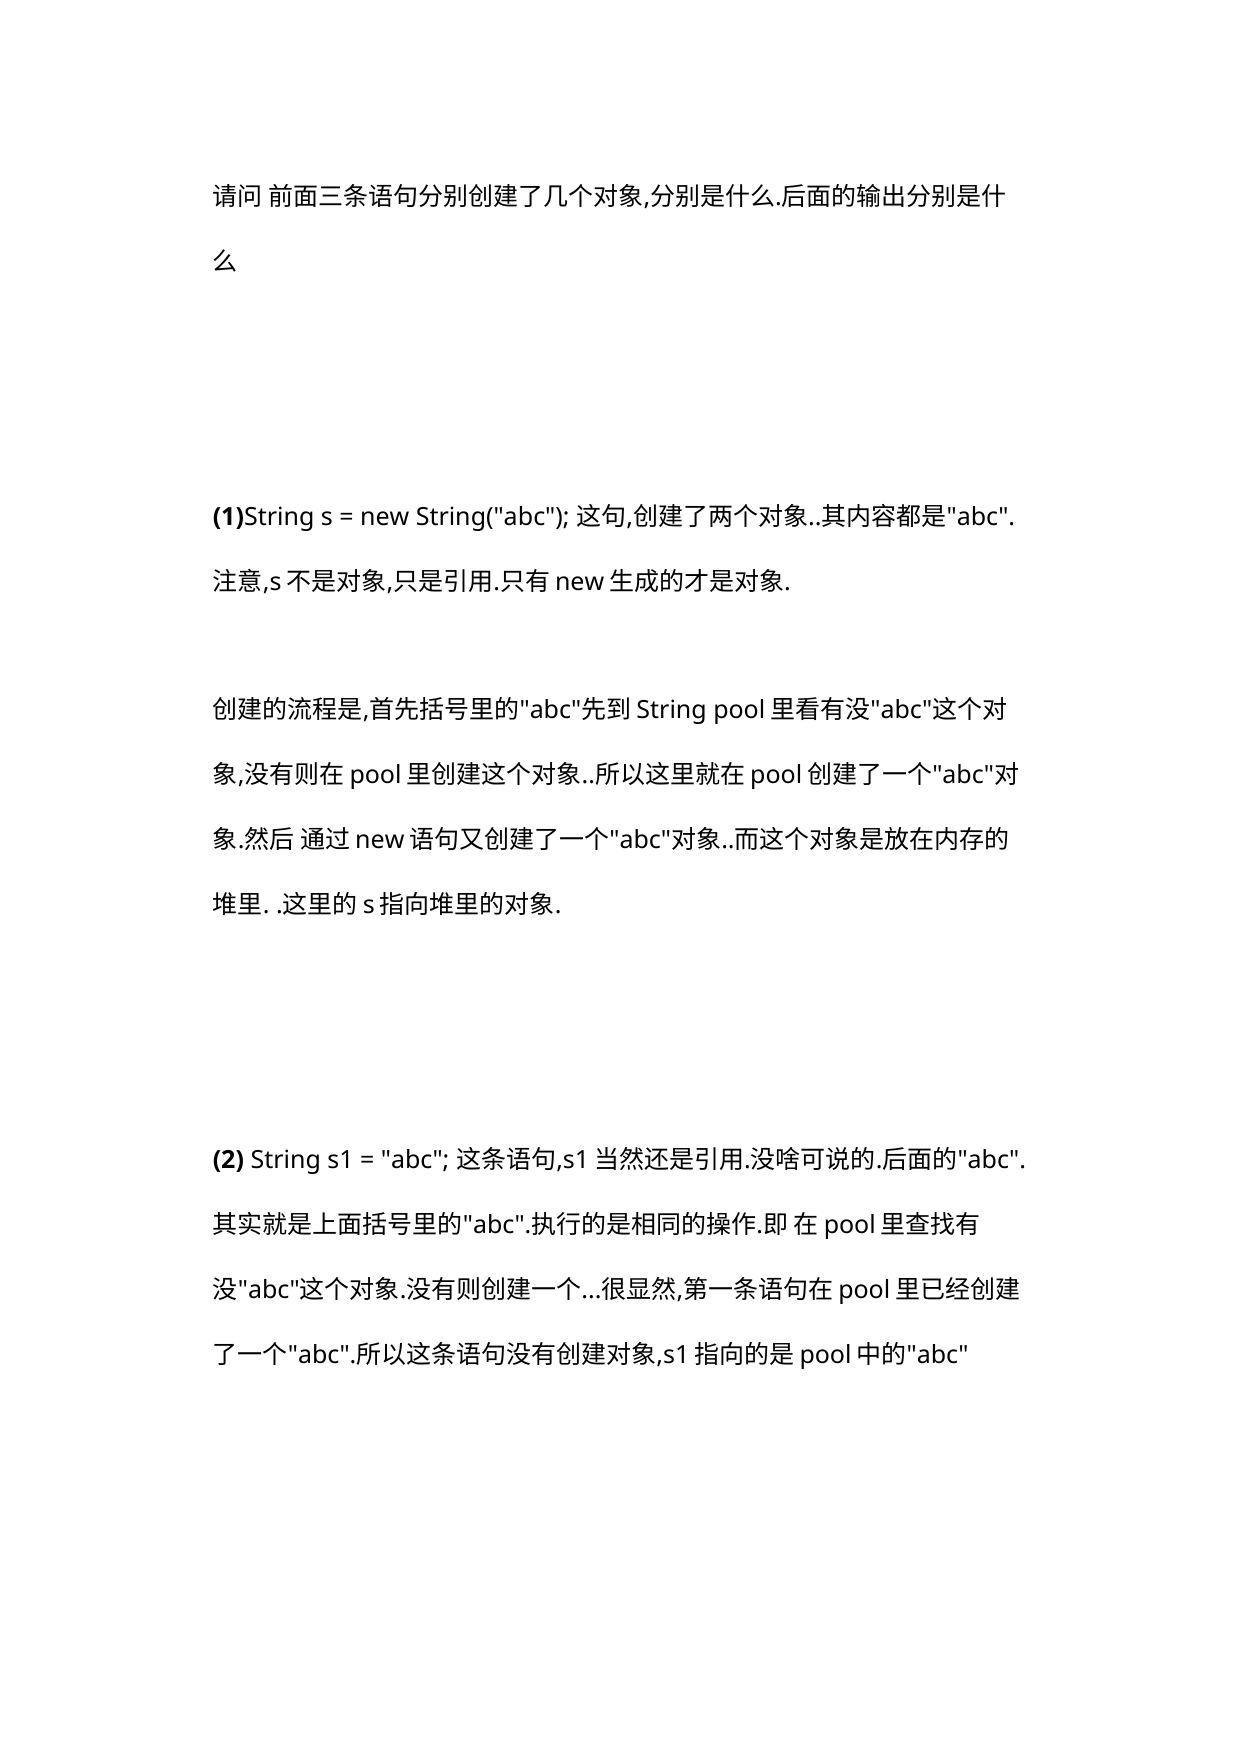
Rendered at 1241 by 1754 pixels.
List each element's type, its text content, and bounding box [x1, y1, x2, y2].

text 创建的流程是,首先括号里的"abc"先到String pool里看有没"abc"这个对象,没有则在pool里创建这个对象..所以这里就在pool创建了一个"abc"对象.然后 通过new语句又创建了一个"abc"对象..而这个对象是放在内存的堆里. .这里的s指向堆里的对象. [213, 675, 1028, 935]
text (1)String s = new String("abc"); 这句,创建了两个对象..其内容都是"abc".注意,s不是对象,只是引用.只有new生成的才是对象. [213, 482, 1028, 612]
text (2) String s1 = "abc"; 这条语句,s1当然还是引用.没啥可说的.后面的"abc".其实就是上面括号里的"abc".执行的是相同的操作.即 在pool里查找有没"abc"这个对象.没有则创建一个...很显然,第一条语句在pool里已经创建了一个"abc".所以这条语句没有创建对象,s1指向的是pool中的"abc" [213, 1126, 1028, 1386]
text 请问 前面三条语句分别创建了几个对象,分别是什么.后面的输出分别是什么 [213, 162, 1028, 292]
